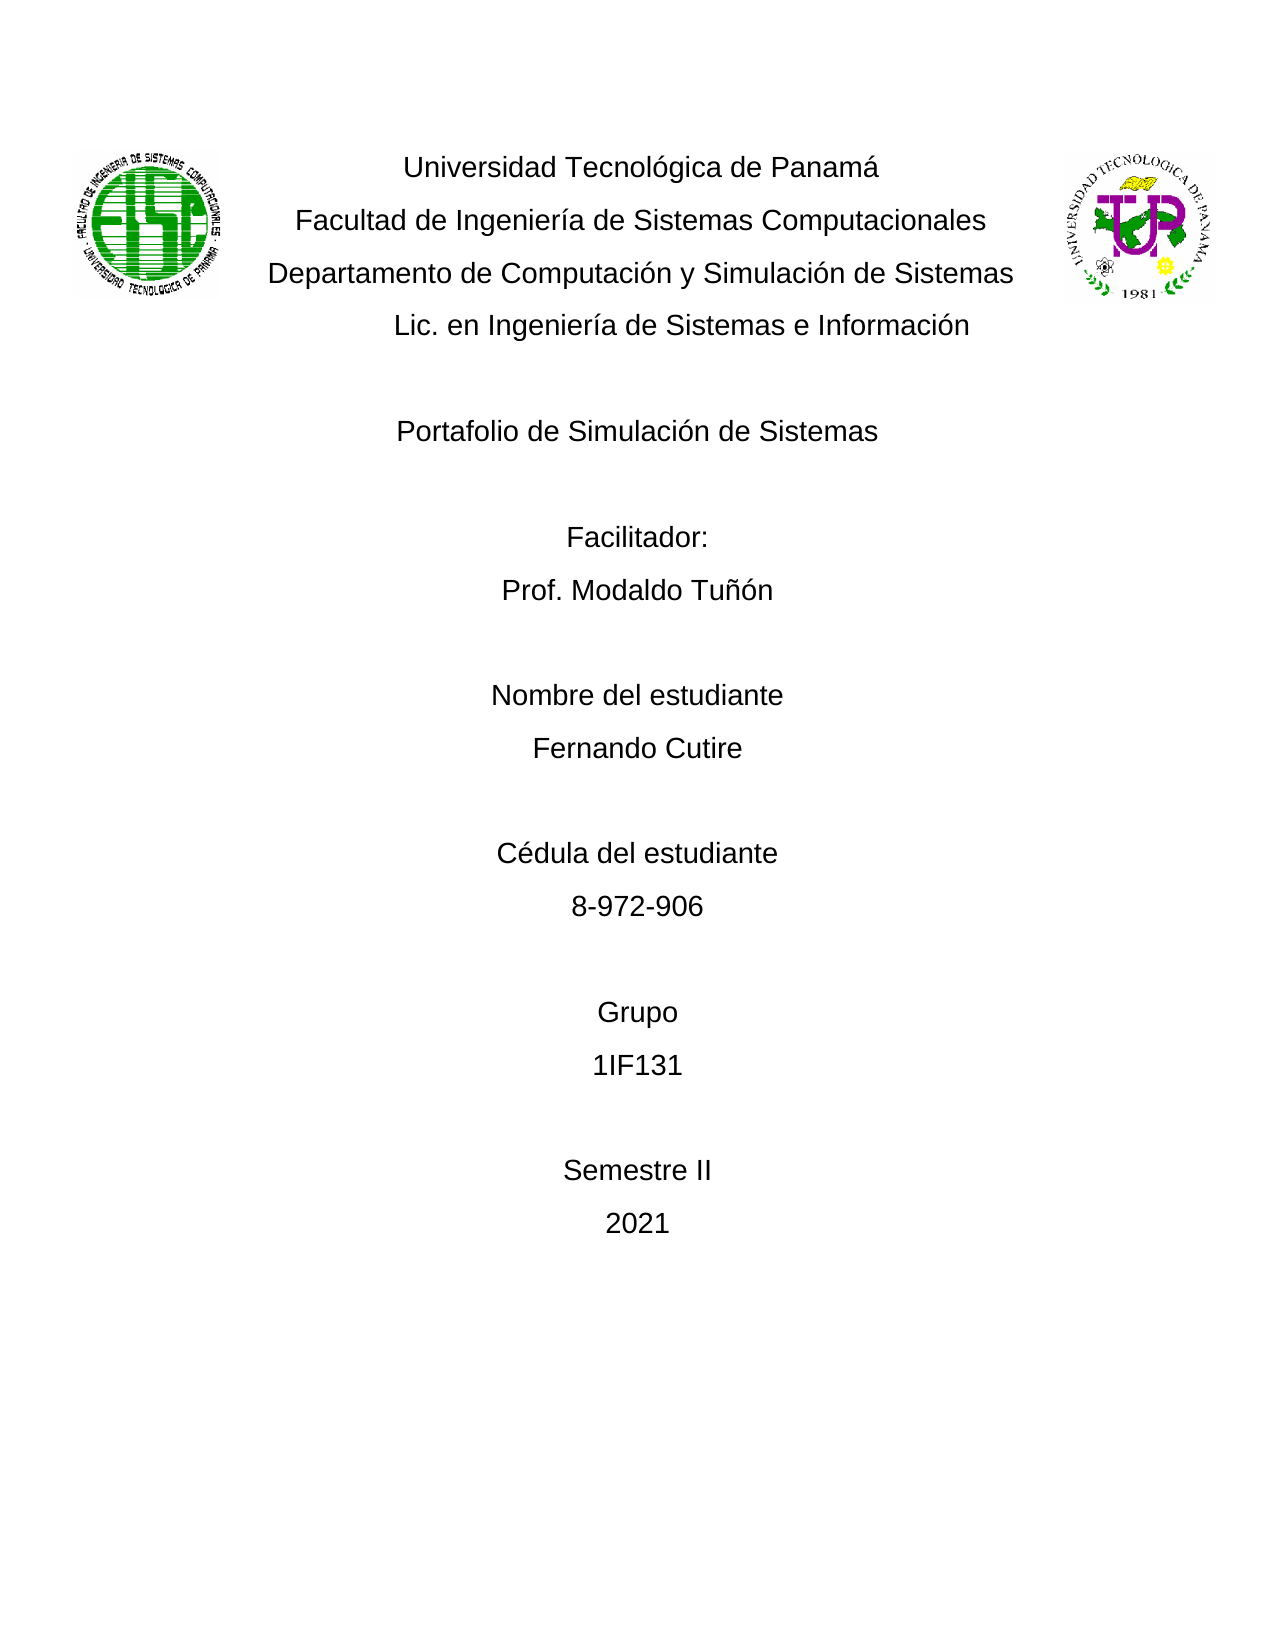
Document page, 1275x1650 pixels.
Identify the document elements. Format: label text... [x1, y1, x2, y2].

text Portafolio de Simulación de Sistemas [150, 414, 1125, 448]
text Prof. Modaldo Tuñón [150, 572, 1125, 606]
text Universidad Tecnológica de Panamá [220, 150, 1062, 183]
text Grupo [150, 995, 1125, 1028]
picture [1062, 150, 1216, 304]
text Facilitador: [150, 520, 1125, 553]
text Facultad de Ingeniería de Sistemas Computacionales [220, 203, 1062, 236]
text 1IF131 [150, 1048, 1125, 1081]
text 2021 [150, 1206, 1125, 1240]
text Semestre II [150, 1153, 1125, 1187]
picture [73, 150, 220, 297]
text Fernando Cutire [150, 731, 1125, 764]
text Lic. en Ingeniería de Sistemas e Información [150, 308, 1125, 342]
text Cédula del estudiante [150, 837, 1125, 870]
text 8-972-906 [150, 889, 1125, 923]
text Departamento de Computación y Simulación de Sistemas [220, 256, 1062, 289]
text Nombre del estudiante [150, 678, 1125, 712]
